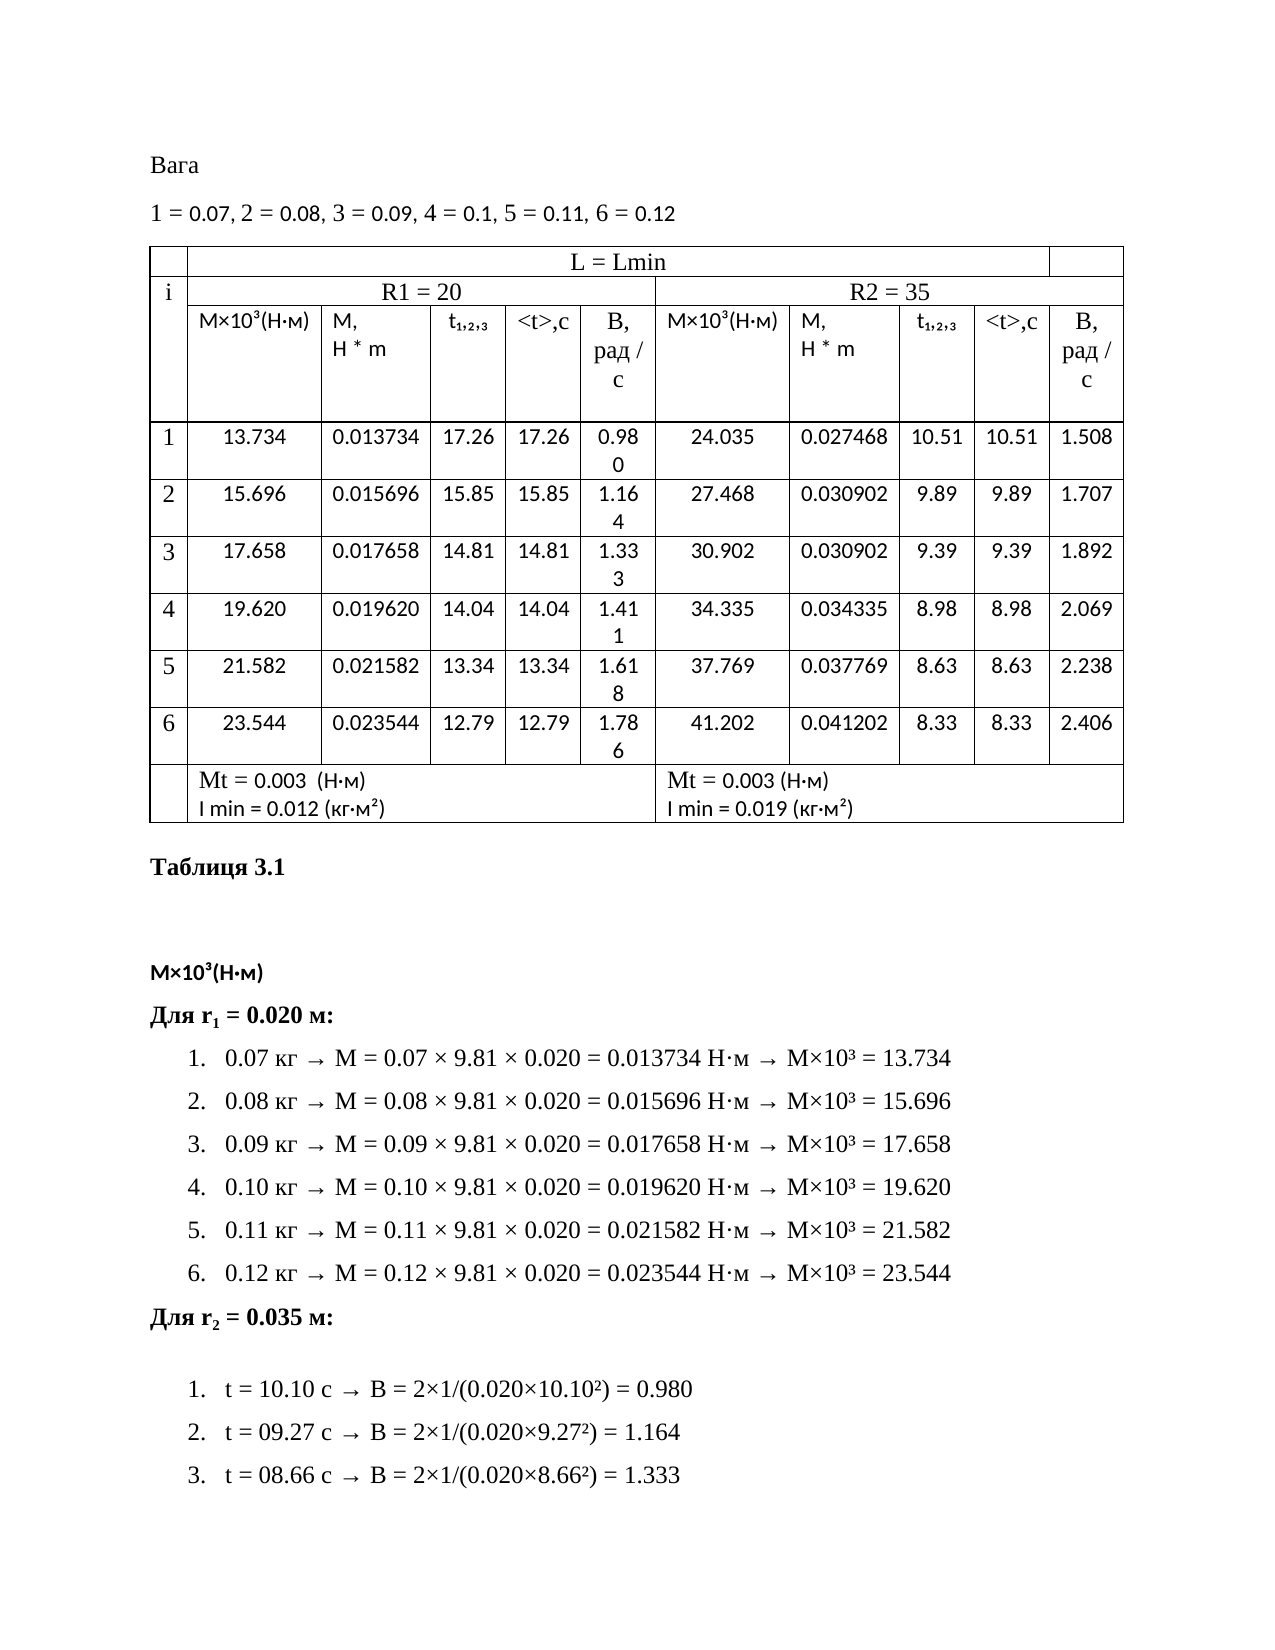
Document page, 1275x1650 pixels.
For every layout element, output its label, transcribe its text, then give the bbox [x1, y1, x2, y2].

table_cell 14.81 [506, 537, 580, 593]
table_cell [151, 765, 187, 822]
table_cell Mt = 0.003 (H·м) I min = 0.019 (кг·м²) [656, 765, 1123, 822]
table_cell 1.892 [1050, 537, 1123, 593]
table_cell <t>,c [506, 306, 580, 421]
table_cell 10.51 [975, 423, 1049, 478]
table_cell 15.696 [188, 480, 321, 536]
list 0.07 кг → M = 0.07 × 9.81 × 0.020 = 0.013734 Н·м → M×10³ = 13.734 [187, 1043, 1125, 1072]
table_cell 13.34 [431, 651, 505, 707]
table_cell 21.582 [188, 651, 321, 707]
table_cell i [151, 277, 187, 421]
table_cell 6 [151, 708, 187, 764]
table_cell 12.79 [431, 708, 505, 764]
table_cell 14.04 [506, 594, 580, 650]
table_cell 14.04 [431, 594, 505, 650]
table_cell 8.98 [900, 594, 974, 650]
text Таблиця 3.1 [150, 852, 1125, 881]
table_cell 0.021582 [322, 651, 430, 707]
table_cell 4 [151, 594, 187, 650]
table_cell 19.620 [188, 594, 321, 650]
table_cell 15.85 [431, 480, 505, 536]
table_cell 14.81 [431, 537, 505, 593]
table_cell M×10³(Н·м) [188, 306, 321, 421]
list 0.10 кг → M = 0.10 × 9.81 × 0.020 = 0.019620 Н·м → M×10³ = 19.620 [187, 1172, 1125, 1201]
table_cell 24.035 [656, 423, 789, 478]
list t = 09.27 с → B = 2×1/(0.020×9.27²) = 1.164 [187, 1446, 1125, 1475]
table_cell M, H * m [322, 306, 430, 421]
table_cell <t>,c [975, 306, 1049, 421]
table_cell 3 [151, 537, 187, 593]
table_cell 9.39 [975, 537, 1049, 593]
table_cell R2 = 35 [656, 277, 1123, 305]
table_cell 8.98 [975, 594, 1049, 650]
table_cell 17.26 [431, 423, 505, 478]
table_cell 2.069 [1050, 594, 1123, 650]
table_cell 1.618 [581, 651, 655, 707]
text Для r₁ = 0.020 м: [150, 1000, 1125, 1028]
table_cell 30.902 [656, 537, 789, 593]
table_cell 0.017658 [322, 537, 430, 593]
table_cell R1 = 20 [188, 277, 655, 305]
table_cell 0.030902 [790, 537, 899, 593]
table_cell 0.019620 [322, 594, 430, 650]
list 0.08 кг → M = 0.08 × 9.81 × 0.020 = 0.015696 Н·м → M×10³ = 15.696 [187, 1086, 1125, 1115]
text 1 = 0.07, 2 = 0.08, 3 = 0.09, 4 = 0.1, 5 = 0.11, 6 = 0.12 [150, 198, 1125, 227]
list 0.11 кг → M = 0.11 × 9.81 × 0.020 = 0.021582 Н·м → M×10³ = 21.582 [187, 1215, 1125, 1244]
table_cell 10.51 [900, 423, 974, 478]
table_cell 8.63 [900, 651, 974, 707]
table_cell 12.79 [506, 708, 580, 764]
table_cell 8.63 [975, 651, 1049, 707]
table_cell 2 [151, 480, 187, 536]
table_cell 34.335 [656, 594, 789, 650]
table_cell 0.034335 [790, 594, 899, 650]
table_cell 37.769 [656, 651, 789, 707]
table_cell 2.406 [1050, 708, 1123, 764]
text Вага [150, 150, 1125, 179]
table_cell 17.26 [506, 423, 580, 478]
table_cell 9.89 [900, 480, 974, 536]
table_header [151, 247, 187, 276]
table_cell 8.33 [900, 708, 974, 764]
table_cell M, H * m [790, 306, 899, 421]
table_cell 1.164 [581, 480, 655, 536]
table_cell 1.508 [1050, 423, 1123, 478]
text M×10³(Н·м) [150, 958, 1125, 986]
table_cell 1.411 [581, 594, 655, 650]
text Для r₂ = 0.035 м: [150, 1302, 1125, 1330]
table_cell 17.658 [188, 537, 321, 593]
list 0.09 кг → M = 0.09 × 9.81 × 0.020 = 0.017658 Н·м → M×10³ = 17.658 [187, 1129, 1125, 1158]
table_cell 9.39 [900, 537, 974, 593]
table_cell 0.023544 [322, 708, 430, 764]
table_cell 1.786 [581, 708, 655, 764]
table_cell 0.041202 [790, 708, 899, 764]
table_cell 9.89 [975, 480, 1049, 536]
table_cell t₁,₂,₃ [431, 306, 505, 421]
list t = 10.10 с → B = 2×1/(0.020×10.10²) = 0.980 [187, 1374, 1125, 1403]
table_cell B, рад /c [1050, 306, 1123, 421]
table_cell 1.707 [1050, 480, 1123, 536]
table_cell 0.037769 [790, 651, 899, 707]
table_cell 15.85 [506, 480, 580, 536]
table_cell 41.202 [656, 708, 789, 764]
table_cell 0.027468 [790, 423, 899, 478]
table_cell 0.015696 [322, 480, 430, 536]
table_cell 0.013734 [322, 423, 430, 478]
table_cell B, рад /c [581, 306, 655, 421]
table_cell M×10³(Н·м) [656, 306, 789, 421]
table_cell 23.544 [188, 708, 321, 764]
table_cell 27.468 [656, 480, 789, 536]
table_cell 5 [151, 651, 187, 707]
table_header [1050, 247, 1123, 276]
table_cell 1.333 [581, 537, 655, 593]
table_cell 13.34 [506, 651, 580, 707]
table_cell 13.734 [188, 423, 321, 478]
table_cell 0.980 [581, 423, 655, 478]
table_cell 2.238 [1050, 651, 1123, 707]
table_cell 8.33 [975, 708, 1049, 764]
table_cell Mt = 0.003 (Н·м) I min = 0.012 (кг·м²) [188, 765, 655, 822]
table_header L = Lmin [188, 247, 1049, 276]
table_cell 1 [151, 423, 187, 478]
table_cell t₁,₂,₃ [900, 306, 974, 421]
table_cell 0.030902 [790, 480, 899, 536]
list 0.12 кг → M = 0.12 × 9.81 × 0.020 = 0.023544 Н·м → M×10³ = 23.544 [187, 1258, 1125, 1287]
